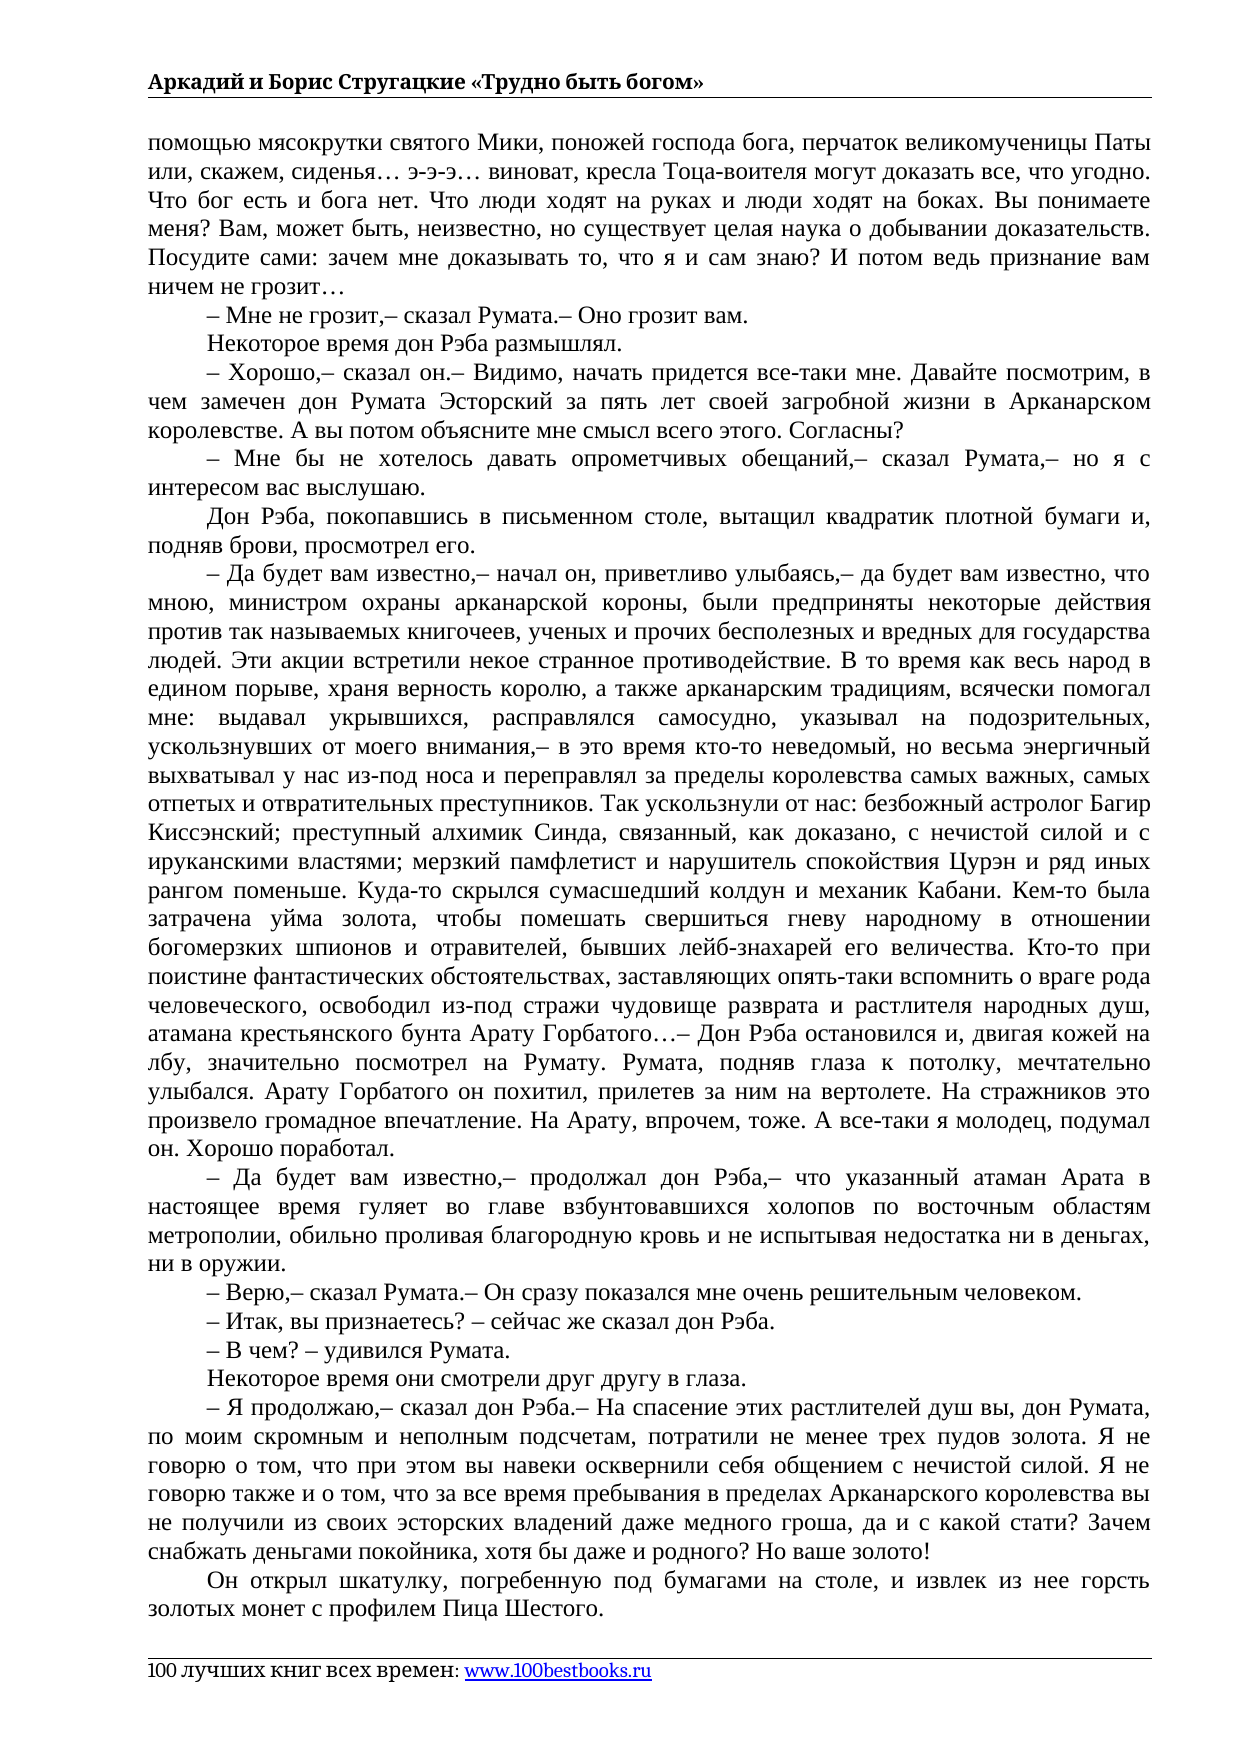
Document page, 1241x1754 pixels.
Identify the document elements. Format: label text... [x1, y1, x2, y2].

text Некоторое время дон Рэба размышлял. [148, 328, 1152, 357]
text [148, 127, 1152, 300]
text Дон Рэба, покопавшись в письменном столе, вытащил квадратик плотной бумаги и, подняв брови, просмотрел его. [148, 501, 1152, 558]
text – Да будет вам известно,– начал он, приветливо улыбаясь,– да будет вам известно, что мною, министром охраны арканарской короны, были предприняты некоторые действия против так называемых книгочеев, ученых и прочих бесполезных и вредных для государства людей. Эти акции встретили некое странное противодействие. В то время как весь народ в едином порыве, храня верность королю, а также арканарским традициям, всячески помогал мне: выдавал укрывшихся, расправлялся самосудно, указывал на подозрительных, ускользнувших от моего внимания,– в это время кто-то неведомый, но весьма энергичный выхватывал у нас из-под носа и переправлял за пределы королевства самых важных, самых отпетых и отвратительных преступников. Так ускользнули от нас: безбожный астролог Багир Киссэнский; преступный алхимик Синда, связанный, как доказано, с нечистой силой и с ируканскими властями; мерзкий памфлетист и нарушитель спокойствия Цурэн и ряд иных рангом поменьше. Куда-то скрылся сумасшедший колдун и механик Кабани. Кем-то была затрачена уйма золота, чтобы помешать свершиться гневу народному в отношении богомерзких шпионов и отравителей, бывших лейб-знахарей его величества. Кто-то при поистине фантастических обстоятельствах, заставляющих опять-таки вспомнить о враге рода человеческого, освободил из-под стражи чудовище разврата и растлителя народных душ, атамана крестьянского бунта Арату Горбатого…– Дон Рэба остановился и, двигая кожей на лбу, значительно посмотрел на Румату. Румата, подняв глаза к потолку, мечтательно улыбался. Арату Горбатого он похитил, прилетев за ним на вертолете. На стражников это произвело громадное впечатление. На Арату, впрочем, тоже. А все-таки я молодец, подумал он. Хорошо поработал. [148, 558, 1152, 1162]
text – Итак, вы признаетесь? – сейчас же сказал дон Рэба. [148, 1306, 1152, 1335]
text Некоторое время они смотрели друг другу в глаза. [148, 1363, 1152, 1392]
text – В чем? – удивился Румата. [148, 1335, 1152, 1363]
text – Да будет вам известно,– продолжал дон Рэба,– что указанный атаман Арата в настоящее время гуляет во главе взбунтовавшихся холопов по восточным областям метрополии, обильно проливая благородную кровь и не испытывая недостатка ни в деньгах, ни в оружии. [148, 1162, 1152, 1277]
text – Верю,– сказал Румата.– Он сразу показался мне очень решительным человеком. [148, 1277, 1152, 1306]
text – Мне не грозит,– сказал Румата.– Оно грозит вам. [148, 300, 1152, 328]
text Он открыл шкатулку, погребенную под бумагами на столе, и извлек из нее горсть золотых монет с профилем Пица Шестого. [148, 1565, 1152, 1622]
text – Хорошо,– сказал он.– Видимо, начать придется все-таки мне. Давайте посмотрим, в чем замечен дон Румата Эсторский за пять лет своей загробной жизни в Арканарском королевстве. А вы потом объясните мне смысл всего этого. Согласны? [148, 357, 1152, 443]
text – Я продолжаю,– сказал дон Рэба.– На спасение этих растлителей душ вы, дон Румата, по моим скромным и неполным подсчетам, потратили не менее трех пудов золота. Я не говорю о том, что при этом вы навеки осквернили себя общением с нечистой силой. Я не говорю также и о том, что за все время пребывания в пределах Арканарского королевства вы не получили из своих эсторских владений даже медного гроша, да и с какой стати? Зачем снабжать деньгами покойника, хотя бы даже и родного? Но ваше золото! [148, 1392, 1152, 1565]
text – Мне бы не хотелось давать опрометчивых обещаний,– сказал Румата,– но я с интересом вас выслушаю. [148, 443, 1152, 501]
